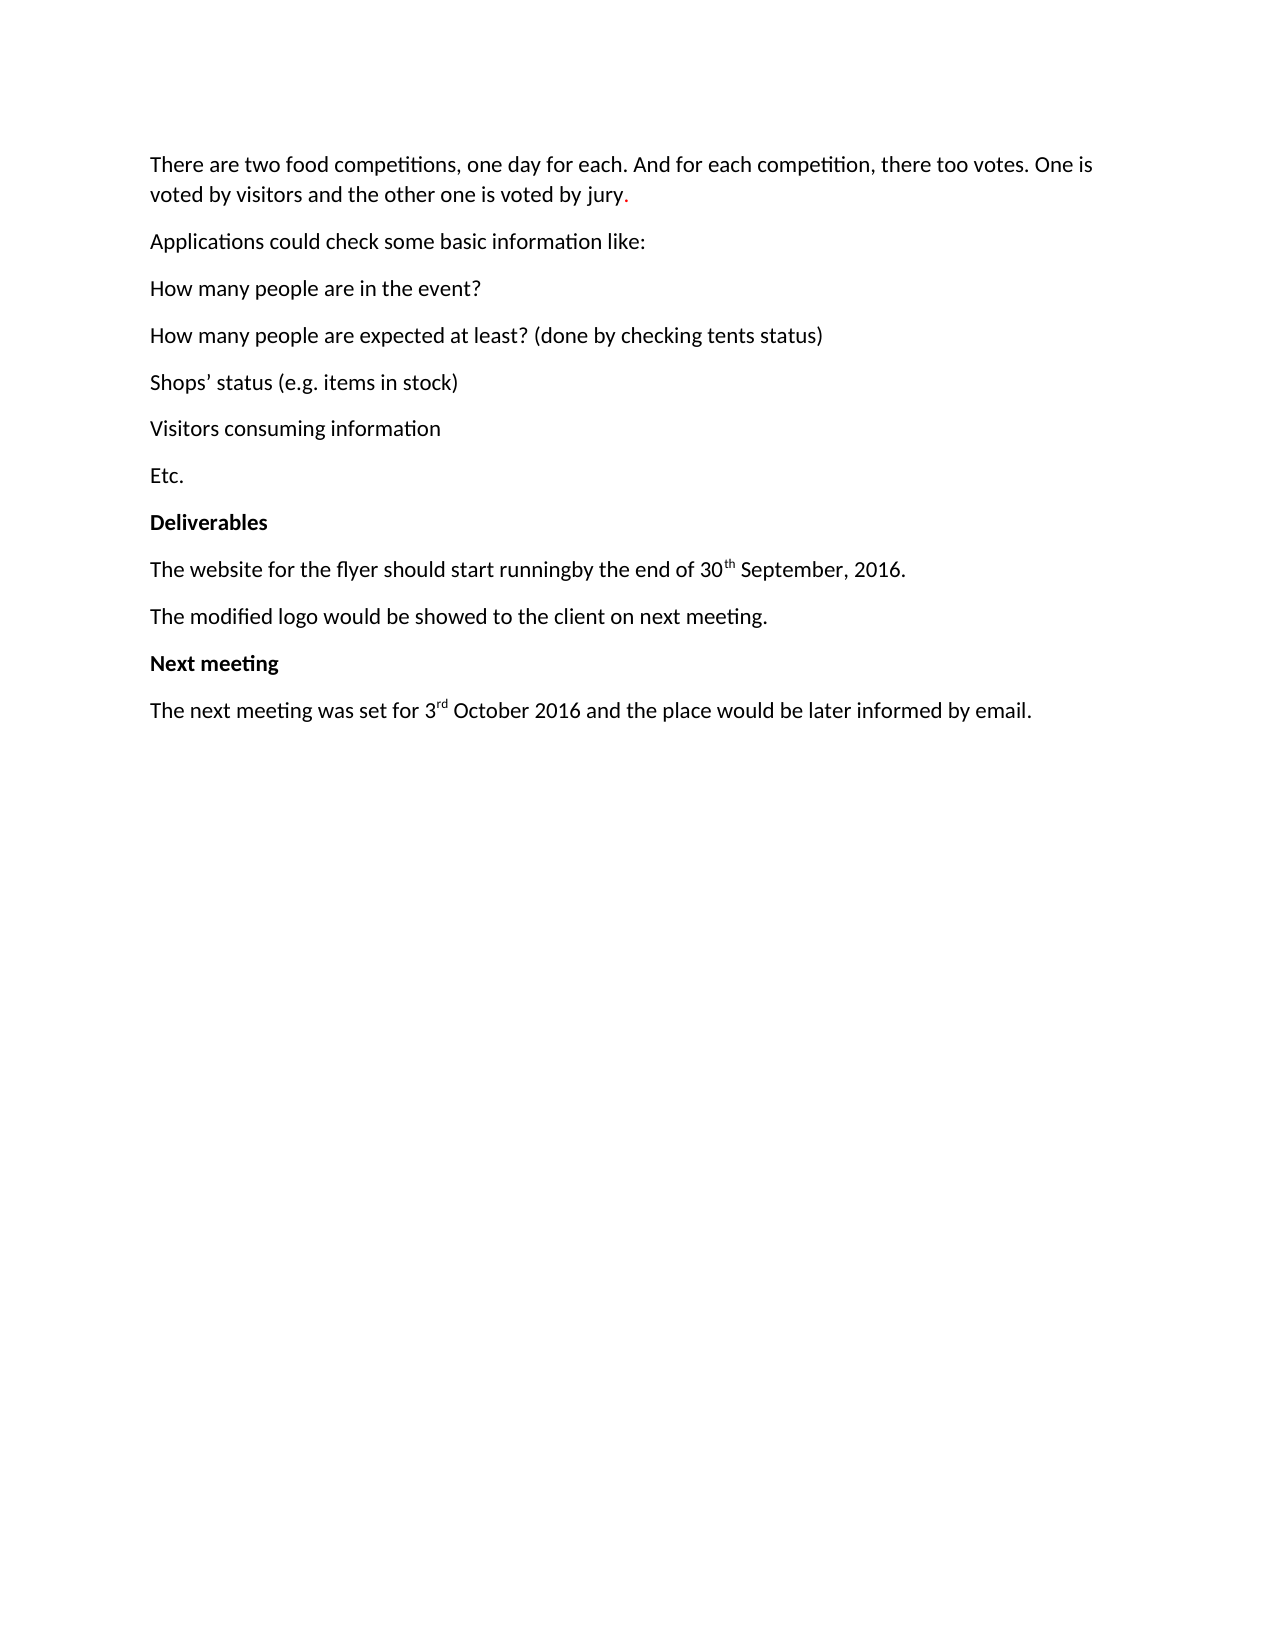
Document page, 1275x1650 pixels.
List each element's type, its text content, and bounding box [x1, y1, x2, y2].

text The website for the flyer should start runningby the end of 30th September, 2016. [150, 555, 1125, 583]
text How many people are in the event? [150, 274, 1125, 302]
text The modified logo would be showed to the client on next meeting. [150, 602, 1125, 630]
text Visitors consuming information [150, 414, 1125, 443]
text There are two food competitions, one day for each. And for each competition, there too votes. One is voted by visitors and the other one is voted by jury. [150, 150, 1125, 208]
text The next meeting was set for 3rd October 2016 and the place would be later informed by email. [150, 696, 1125, 724]
text Shops’ status (e.g. items in stock) [150, 368, 1125, 396]
text Deliverables [150, 508, 1125, 536]
text Applications could check some basic information like: [150, 227, 1125, 255]
text Next meeting [150, 649, 1125, 677]
text How many people are expected at least? (done by checking tents status) [150, 321, 1125, 349]
text Etc. [150, 461, 1125, 489]
